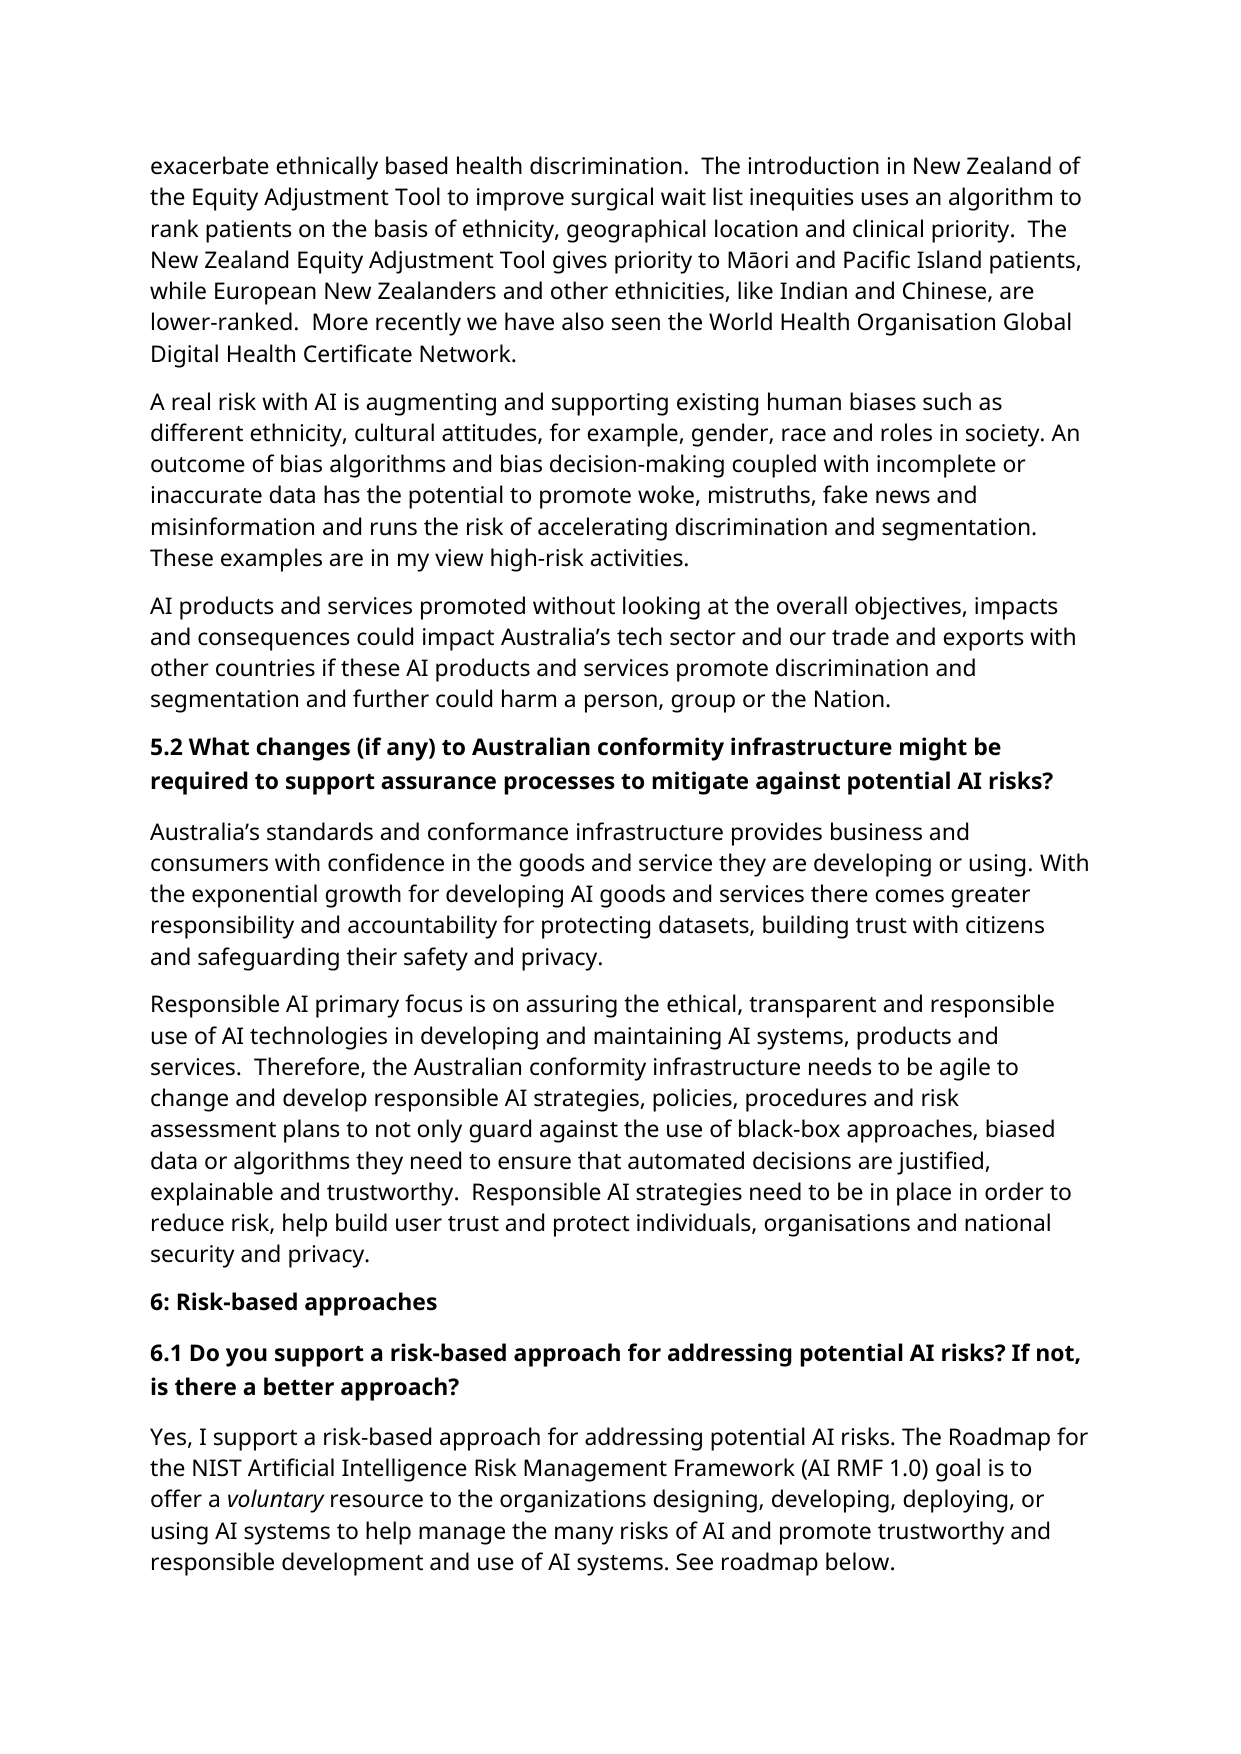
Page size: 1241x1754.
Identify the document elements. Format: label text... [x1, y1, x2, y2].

text Responsible AI primary focus is on assuring the ethical, transparent and responsible use of AI technologies in developing and maintaining AI systems, products and services. Therefore, the Australian conformity infrastructure needs to be agile to change and develop responsible AI strategies, policies, procedures and risk assessment plans to not only guard against the use of black-box approaches, biased data or algorithms they need to ensure that automated decisions are justified, explainable and trustworthy. Responsible AI strategies need to be in place in order to reduce risk, help build user trust and protect individuals, organisations and national security and privacy. [150, 988, 1090, 1269]
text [150, 1421, 1090, 1577]
text 6.1 Do you support a risk-based approach for addressing potential AI risks? If not, is there a better approach? [150, 1337, 1090, 1402]
text 5.2 What changes (if any) to Australian conformity infrastructure might be required to support assurance processes to mitigate against potential AI risks? [150, 731, 1090, 796]
text Australia’s standards and conformance infrastructure provides business and consumers with confidence in the goods and service they are developing or using. With the exponential growth for developing AI goods and services there comes greater responsibility and accountability for protecting datasets, building trust with citizens and safeguarding their safety and privacy. [150, 815, 1090, 972]
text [150, 150, 1090, 369]
text A real risk with AI is augmenting and supporting existing human biases such as different ethnicity, cultural attitudes, for example, gender, race and roles in society. An outcome of bias algorithms and bias decision-making coupled with incomplete or inaccurate data has the potential to promote woke, mistruths, fake news and misinformation and runs the risk of accelerating discrimination and segmentation. These examples are in my view high-risk activities. [150, 385, 1090, 573]
text AI products and services promoted without looking at the overall objectives, impacts and consequences could impact Australia’s tech sector and our trade and exports with other countries if these AI products and services promote discrimination and segmentation and further could harm a person, group or the Nation. [150, 589, 1090, 714]
text 6: Risk-based approaches [150, 1286, 1090, 1317]
